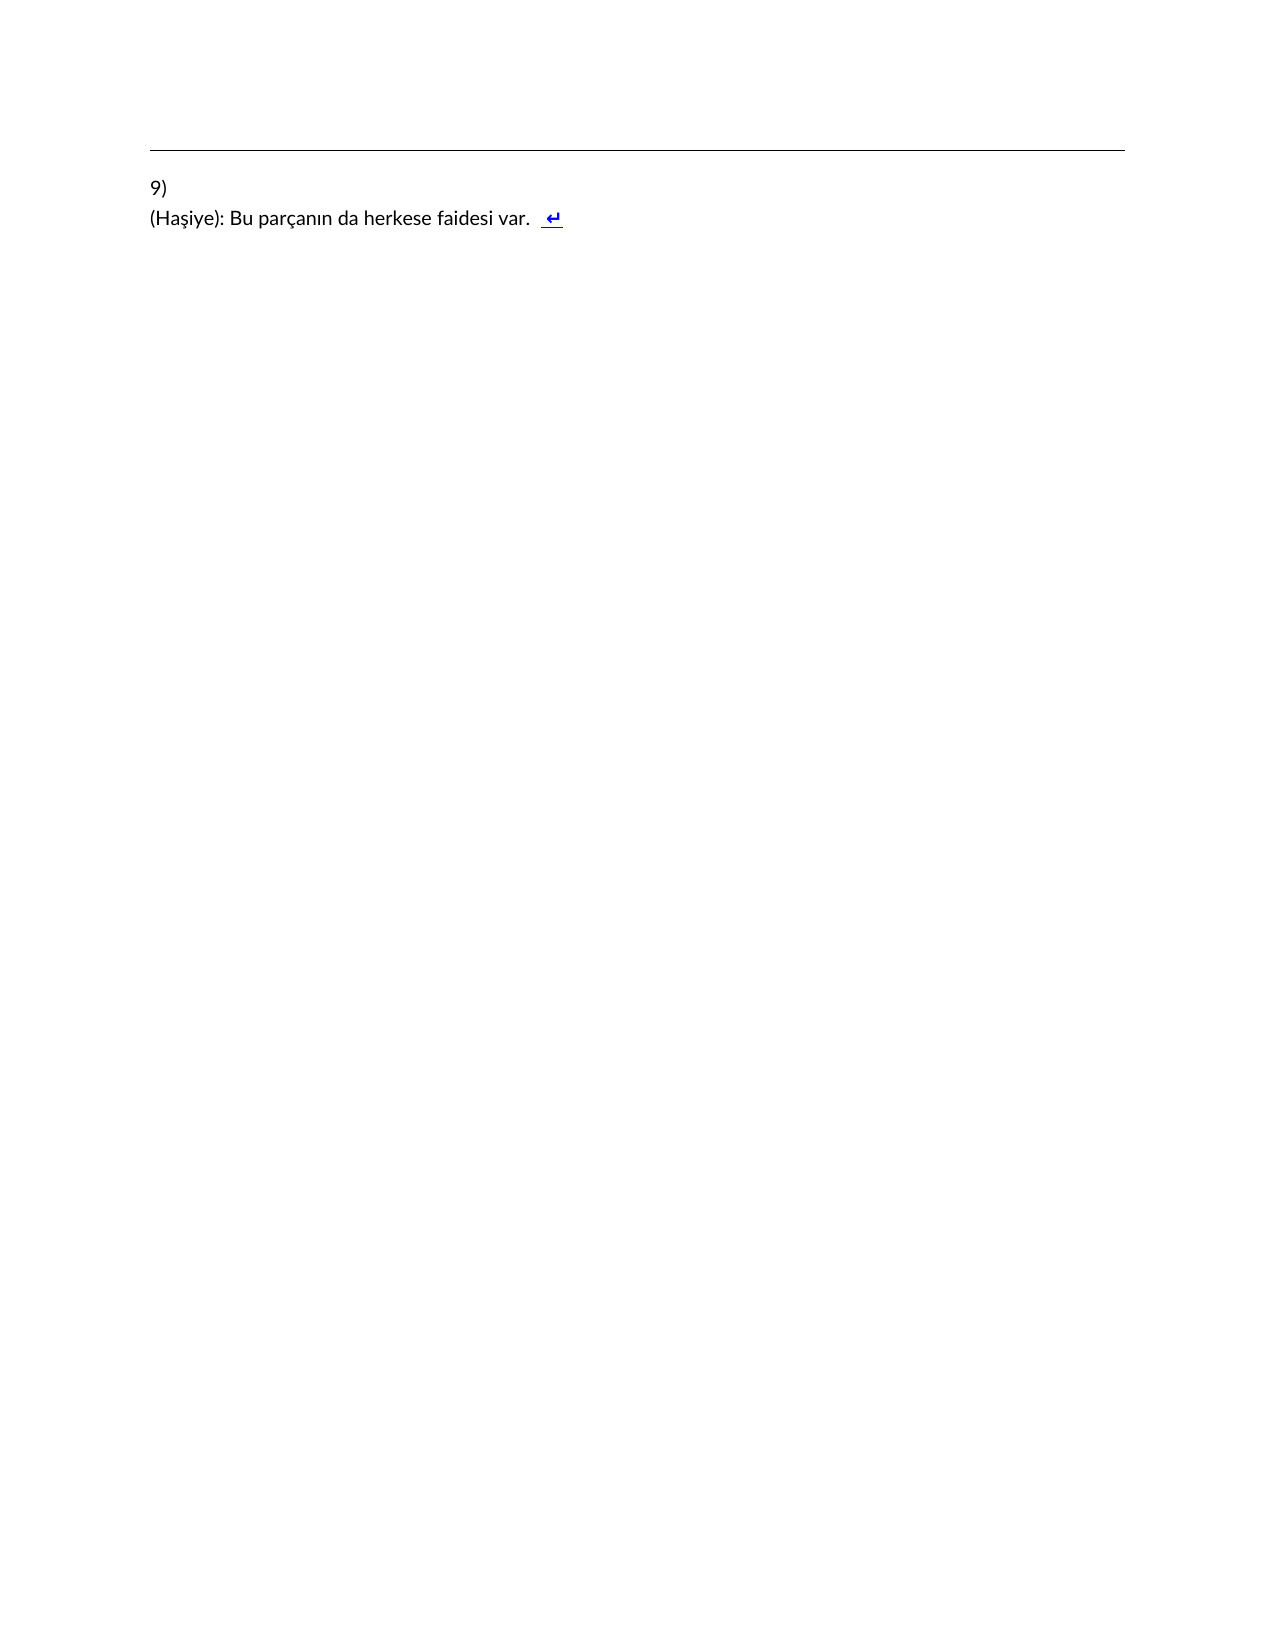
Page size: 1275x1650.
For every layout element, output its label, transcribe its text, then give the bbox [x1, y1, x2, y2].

text (Haşiye): Bu parçanın da herkese faidesi var. ↵ [150, 199, 1125, 229]
text 9) [150, 151, 1125, 199]
